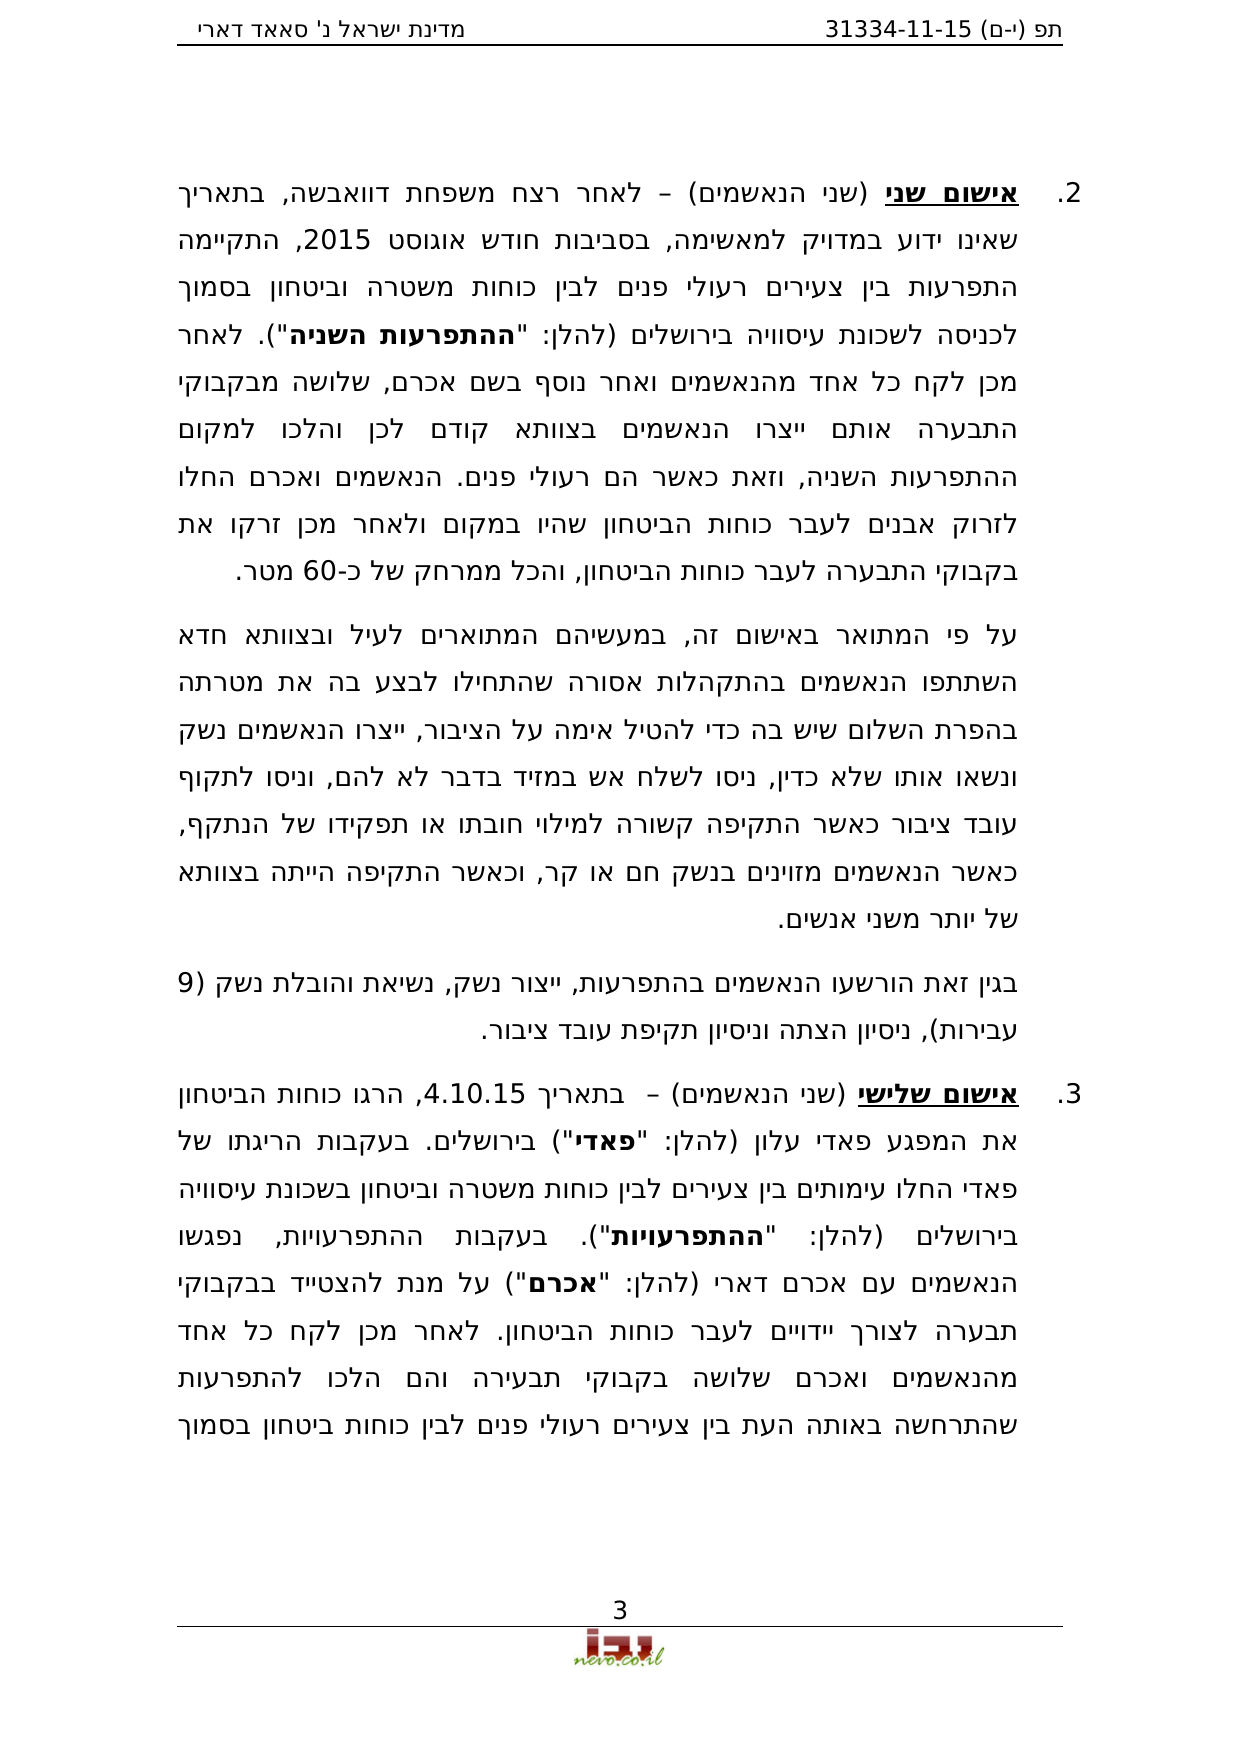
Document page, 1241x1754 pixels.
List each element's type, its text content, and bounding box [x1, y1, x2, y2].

picture [574, 1628, 666, 1667]
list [177, 1078, 1056, 1441]
list על פי המתואר באישום זה, במעשיהם המתוארים לעיל ובצוותא חדא השתתפו הנאשמים בהתקהלות אסורה שהתחילו לבצע בה את מטרתה בהפרת השלום שיש בה כדי להטיל אימה על הציבור, ייצרו הנאשמים נשק ונשאו אותו שלא כדין, ניסו לשלח אש במזיד בדבר לא להם, וניסו לתקוף עובד ציבור כאשר התקיפה קשורה למילוי חובתו או תפקידו של הנתקף, כאשר הנאשמים מזוינים בנשק חם או קר, וכאשר התקיפה הייתה בצוותא של יותר משני אנשים. [177, 619, 1019, 935]
list בגין זאת הורשעו הנאשמים בהתפרעות, ייצור נשק, נשיאת והובלת נשק (9 עבירות), ניסיון הצתה וניסיון תקיפת עובד ציבור. [177, 967, 1019, 1046]
list אישום שני (שני הנאשמים) – לאחר רצח משפחת דוואבשה, בתאריך שאינו ידוע במדויק למאשימה, בסביבות חודש אוגוסט 2015, התקיימה התפרעות בין צעירים רעולי פנים לבין כוחות משטרה וביטחון בסמוך לכניסה לשכונת עיסוויה בירושלים (להלן: "ההתפרעות השניה"). לאחר מכן לקח כל אחד מהנאשמים ואחר נוסף בשם אכרם, שלושה מבקבוקי התבערה אותם ייצרו הנאשמים בצוותא קודם לכן והלכו למקום ההתפרעות השניה, וזאת כאשר הם רעולי פנים. הנאשמים ואכרם החלו לזרוק אבנים לעבר כוחות הביטחון שהיו במקום ולאחר מכן זרקו את בקבוקי התבערה לעבר כוחות הביטחון, והכל ממרחק של כ-60 מטר. [177, 177, 1056, 587]
